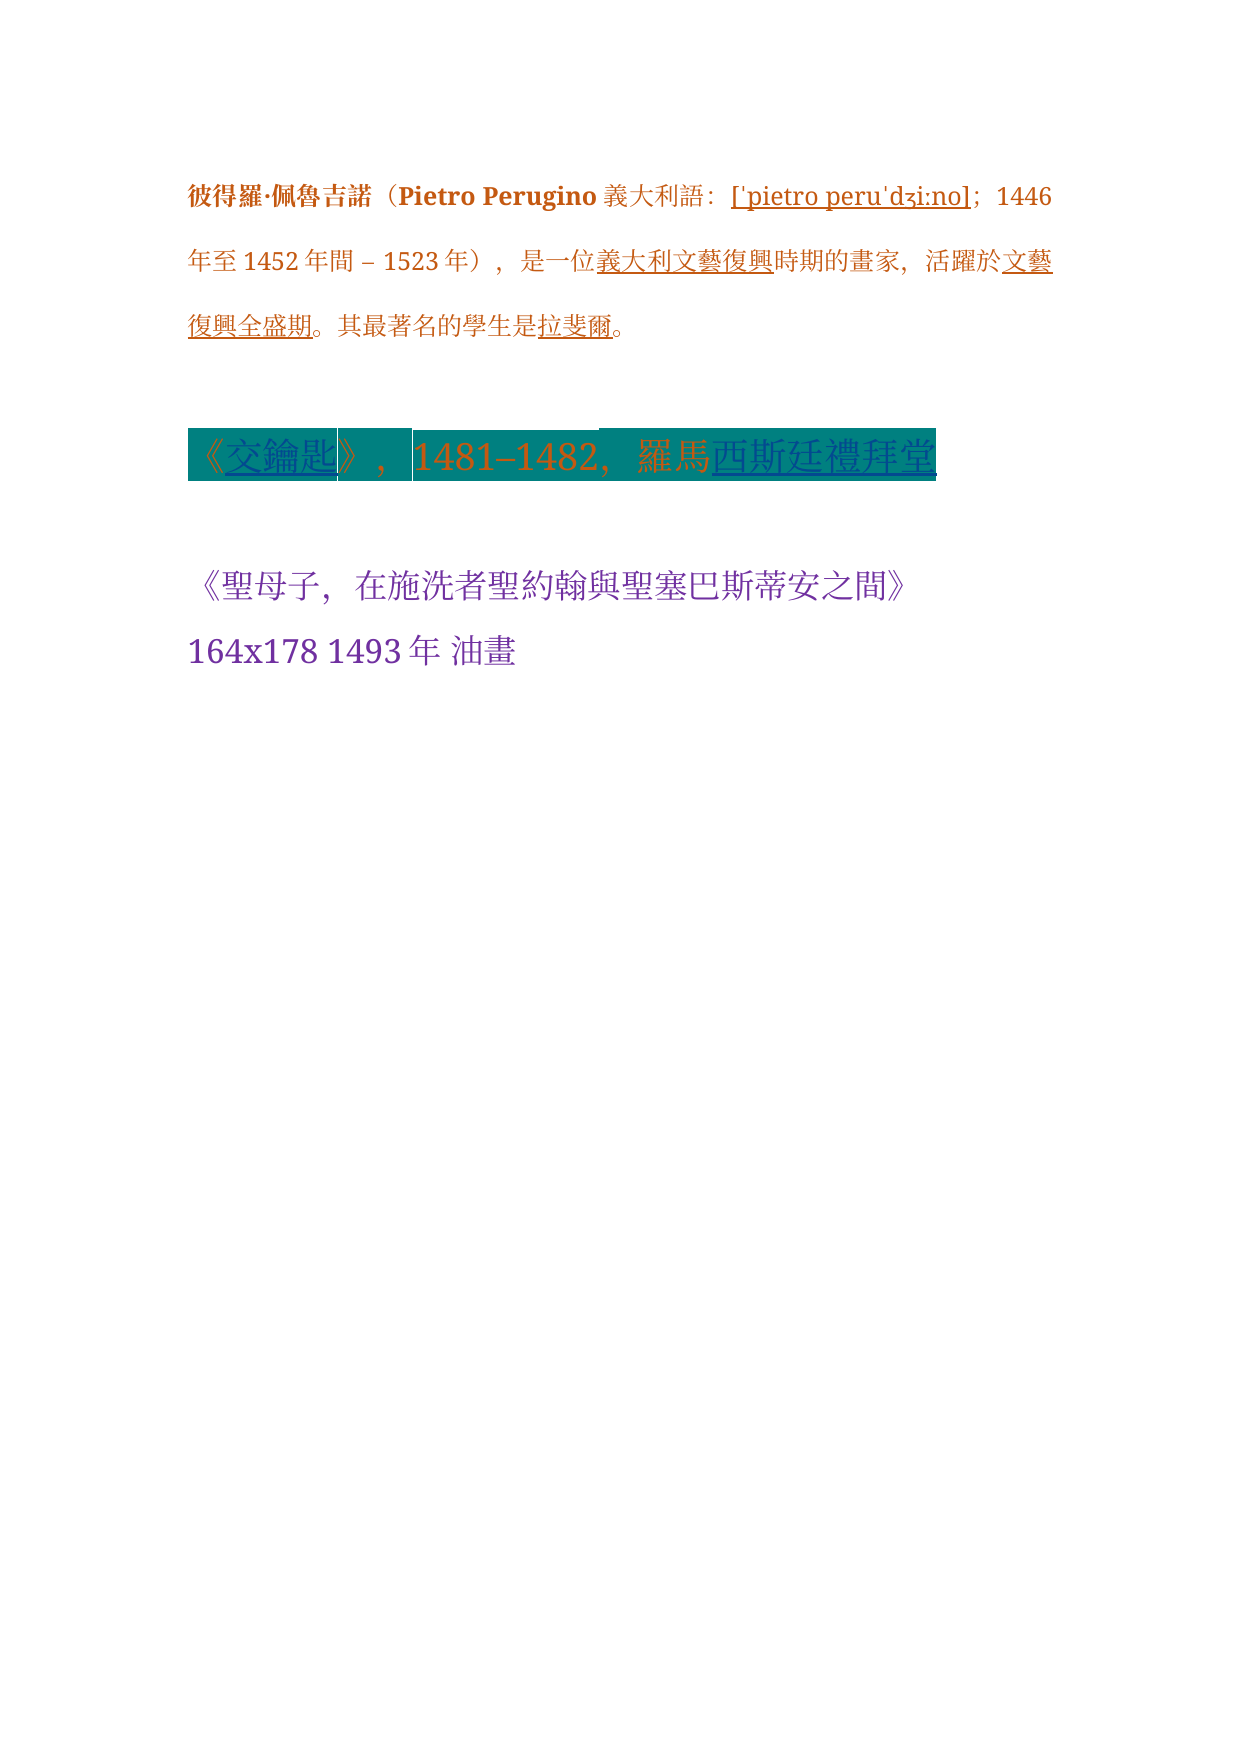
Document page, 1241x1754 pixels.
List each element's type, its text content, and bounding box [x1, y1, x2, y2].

text 《交鑰匙》，1481–1482，羅馬西斯廷禮拜堂 [187, 422, 1053, 487]
text 164x178 1493年 油畫 [187, 617, 1053, 682]
text 彼得羅·佩魯吉諾（Pietro Perugino 義大利語：[ˈpietro peruˈdʒiːno]；1446年至1452年間 – 1523年），是一位義大利文藝復興時期的畫家，活躍於文藝復興全盛期。其最著名的學生是拉斐爾。 [187, 162, 1053, 357]
text 《聖母子，在施洗者聖約翰與聖塞巴斯蒂安之間》 [187, 552, 1053, 617]
